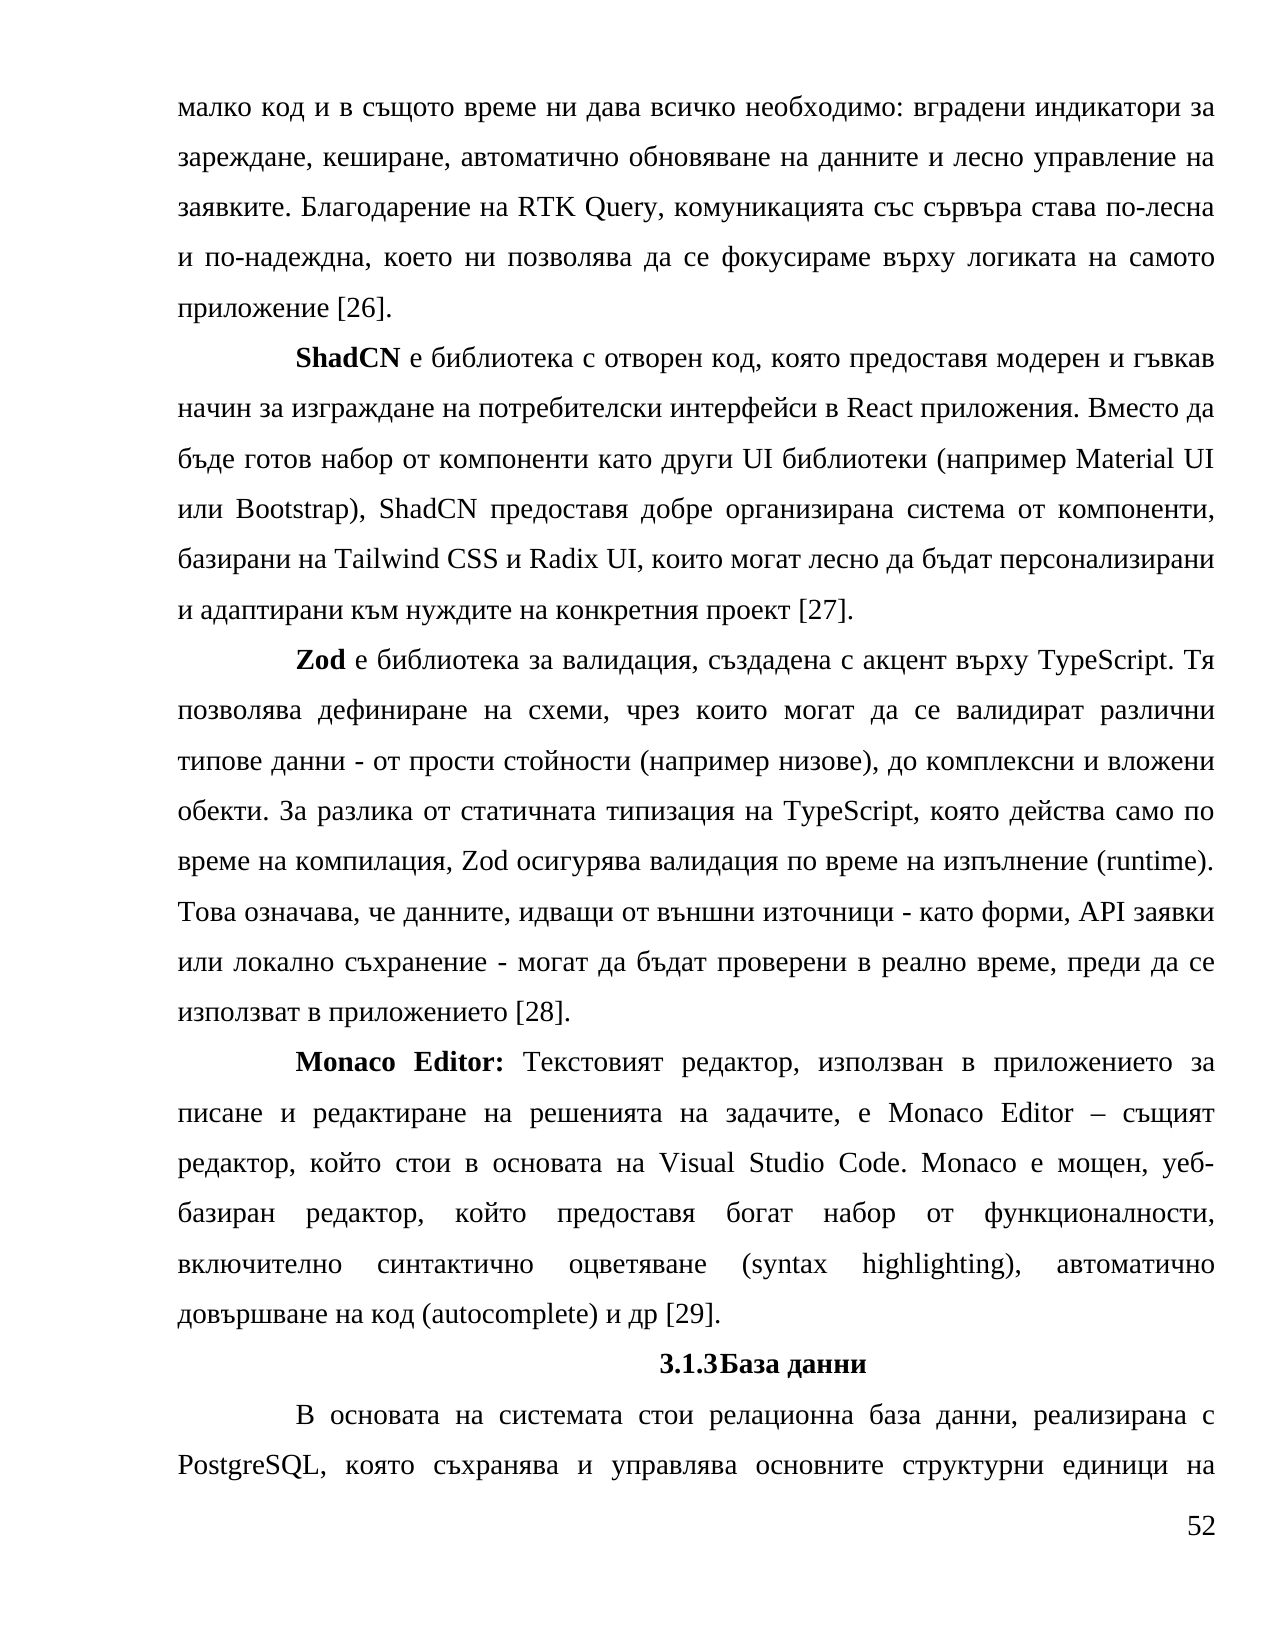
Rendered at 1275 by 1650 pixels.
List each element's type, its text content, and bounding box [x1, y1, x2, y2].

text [177, 89, 1216, 323]
text Monaco Editor: Текстовият редактор, използван в приложението за писане и редактиране на решенията на задачите, е Monaco Editor – същият редактор, който стои в основата на Visual Studio Code. Monaco е мощен, уеб-базиран редактор, който предоставя богат набор от функционалности, включително синтактично оцветяване (syntax highlighting), автоматично довършване на код (autocomplete) и др . [177, 1044, 1216, 1330]
text ShadCN е библиотека с отворен код, която предоставя модерен и гъвкав начин за изграждане на потребителски интерфейси в React приложения. Вместо да бъде готов набор от компоненти като други UI библиотеки (например Material UI или Bootstrap), ShadCN предоставя добре организирана система от компоненти, базирани на Tailwind CSS и Radix UI, които могат лесно да бъдат персонализирани и адаптирани към нуждите на конкретния проект . [177, 340, 1216, 625]
subtitle База данни [310, 1346, 1216, 1380]
text Zod е библиотека за валидация, създадена с акцент върху TypeScript. Тя позволява дефиниране на схеми, чрез които могат да се валидират различни типове данни - от прости стойности (например низове), до комплексни и вложени обекти. За разлика от статичната типизация на TypeScript, която действа само по време на компилация, Zod осигурява валидация по време на изпълнение (runtime). Това означава, че данните, идващи от външни източници - като форми, API заявки или локално съхранение - могат да бъдат проверени в реално време, преди да се използват в приложението . [177, 642, 1216, 1028]
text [177, 1397, 1216, 1481]
